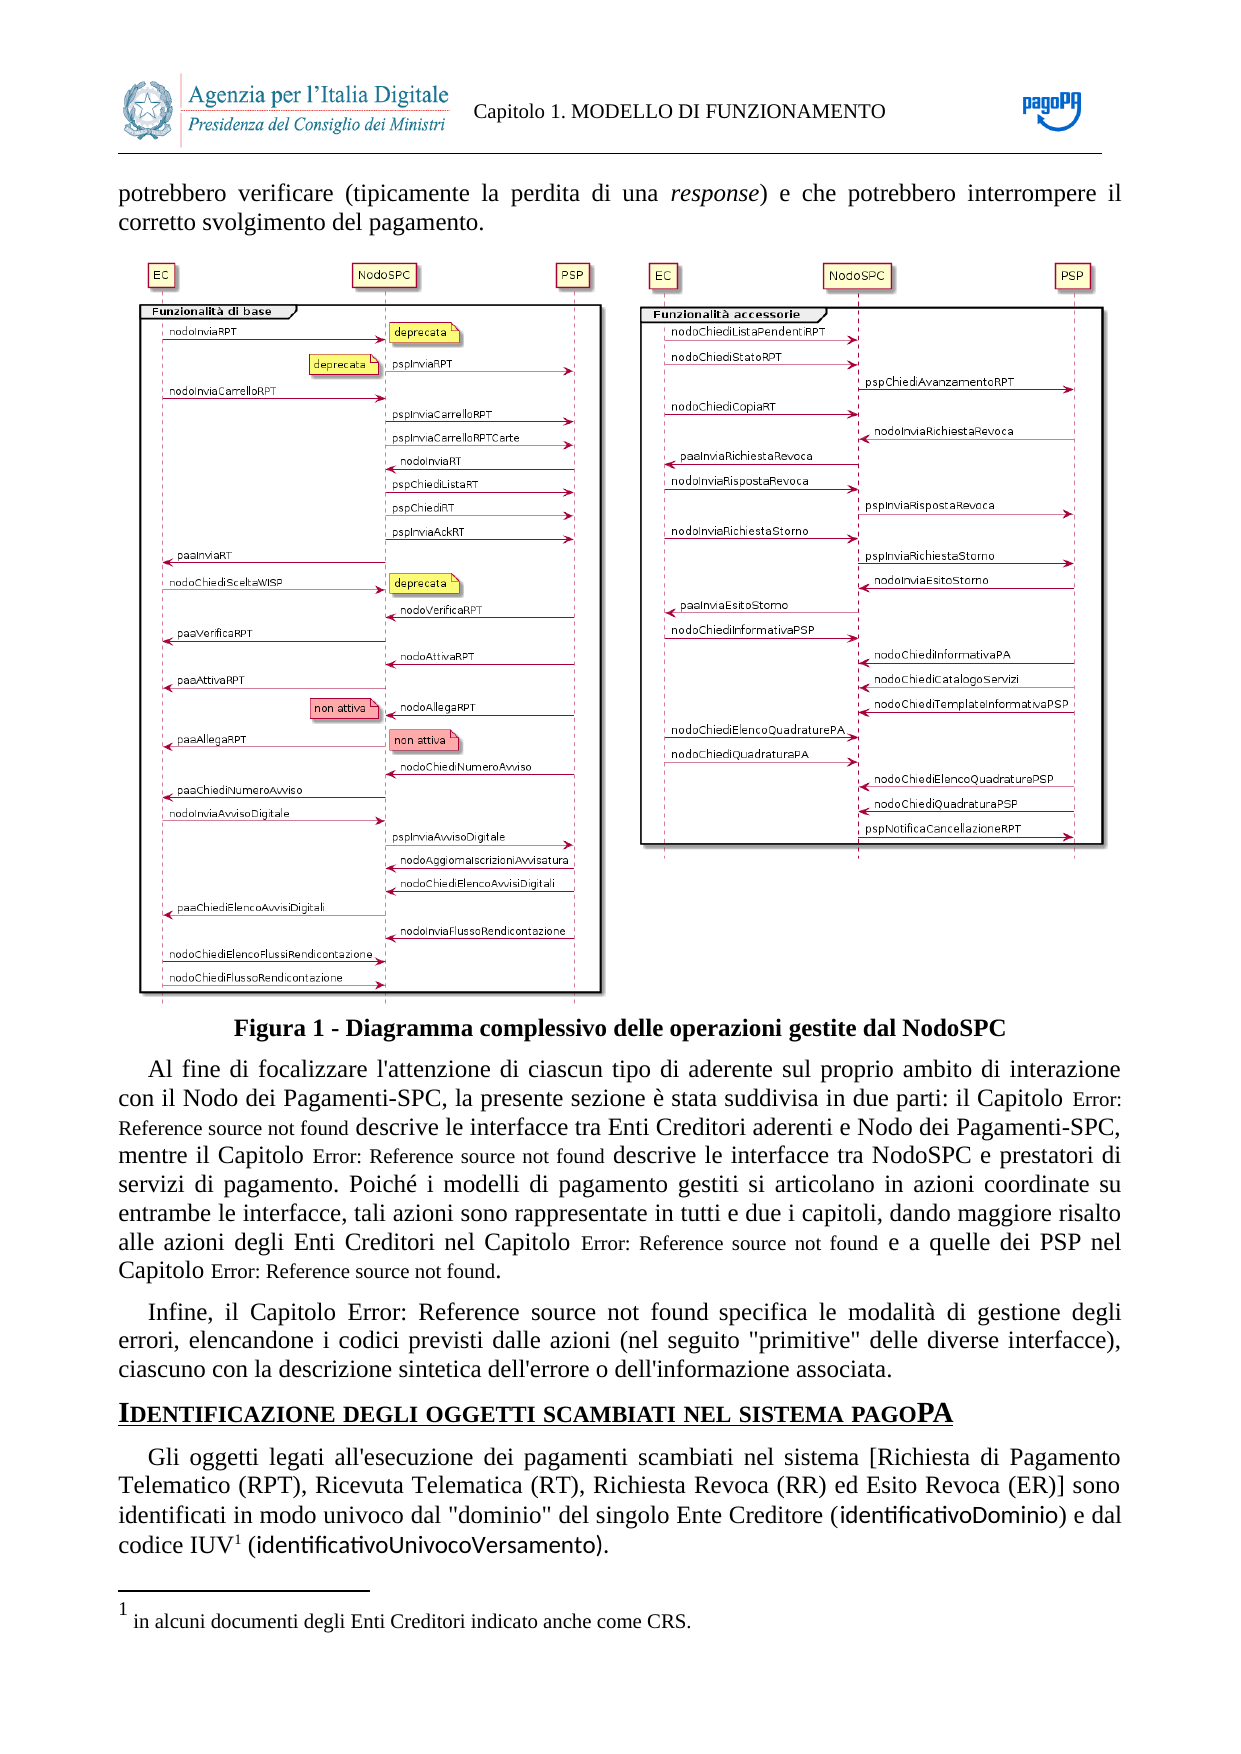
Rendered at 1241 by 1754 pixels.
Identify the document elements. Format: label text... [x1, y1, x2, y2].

table_header [619, 248, 1122, 1013]
table_header [118, 248, 618, 1013]
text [118, 178, 1122, 235]
text Gli oggetti legati all'esecuzione dei pagamenti scambiati nel sistema [Richiesta di Pagamento Telematico (RPT), Ricevuta Telematica (RT), Richiesta Revoca (RR) ed Esito Revoca (ER)] sono identificati in modo univoco dal "dominio" del singolo Ente Creditore (identificativoDominio) e dal codice IUV (identificativoUnivocoVersamento). [118, 1442, 1122, 1560]
picture [1017, 85, 1091, 136]
title Identificazione degli oggetti scambiati nel sistema pagoPA [118, 1396, 1122, 1429]
picture [629, 260, 1110, 867]
picture [129, 260, 608, 1014]
